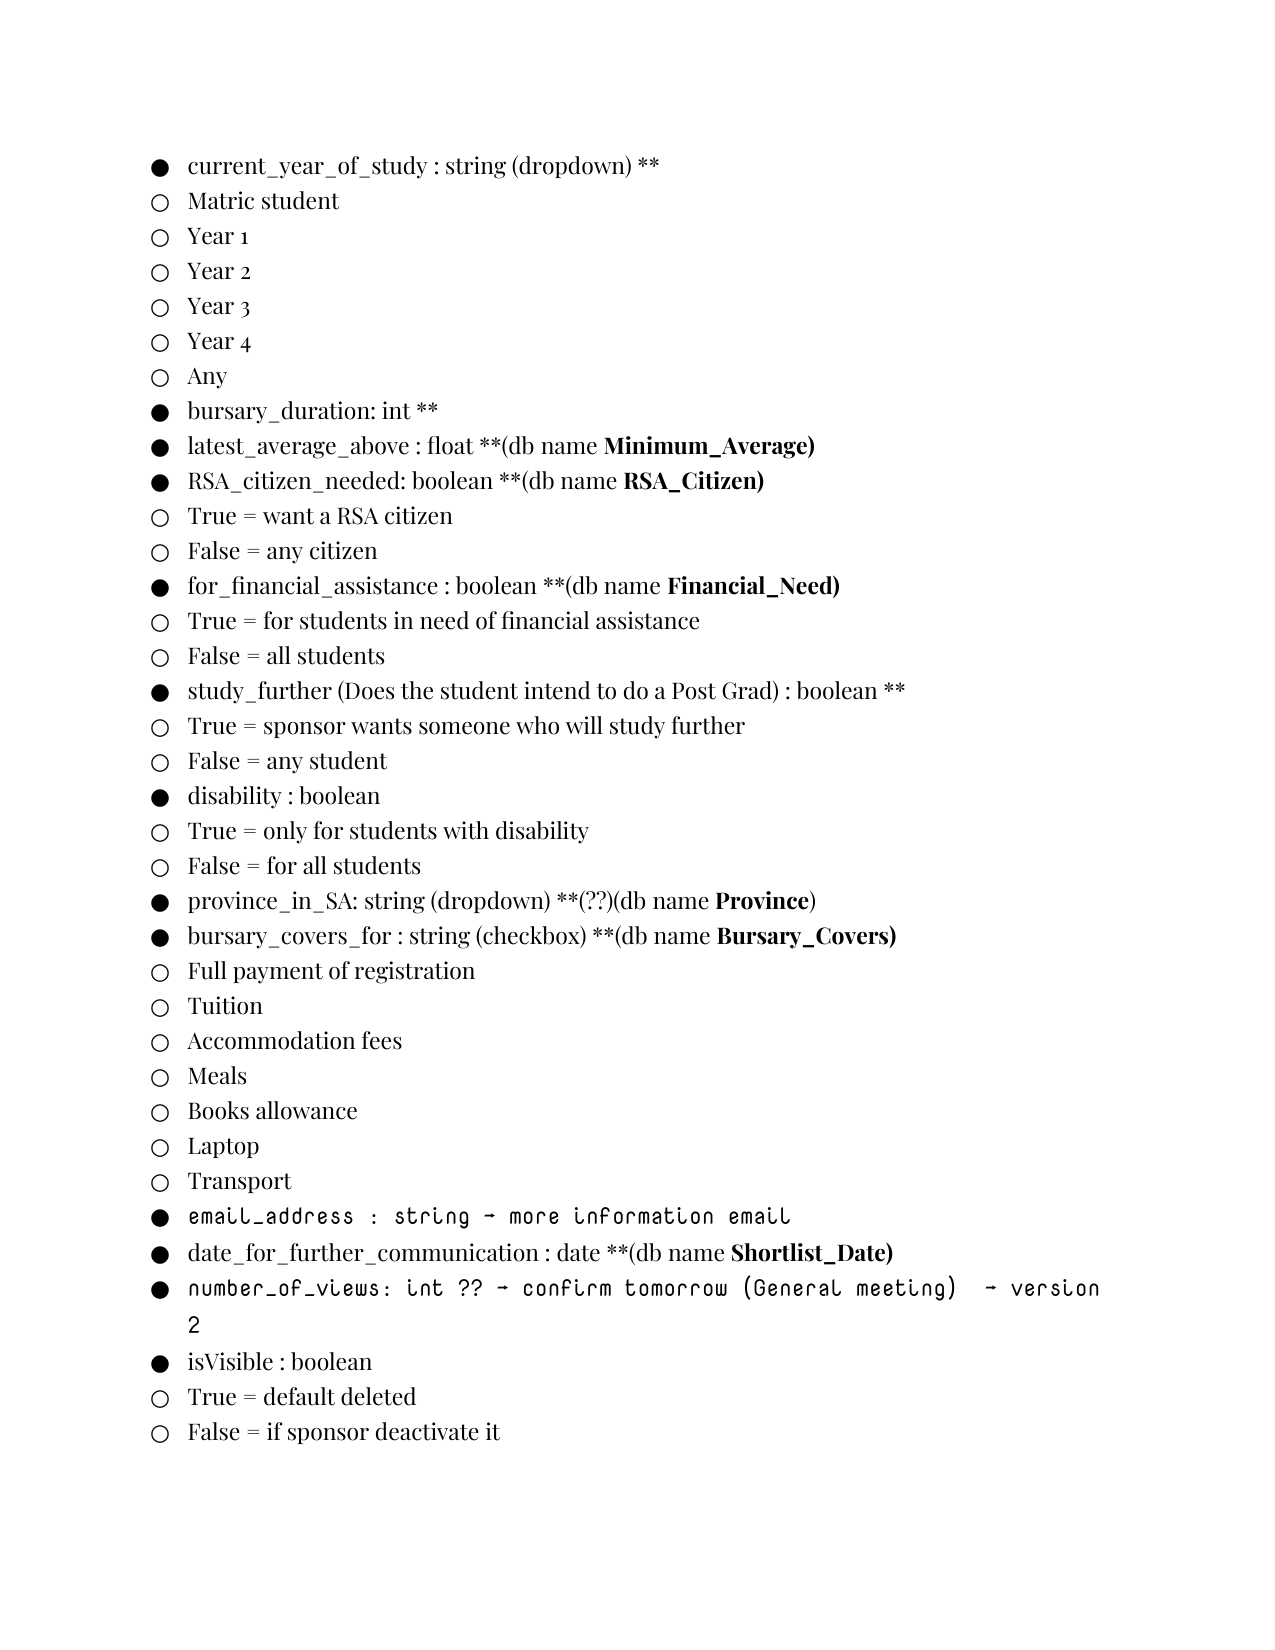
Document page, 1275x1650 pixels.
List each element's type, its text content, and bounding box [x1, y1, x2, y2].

list True = default deleted [150, 1380, 1125, 1411]
list Transport [150, 1165, 1125, 1196]
list date_for_further_communication : date **(db name Shortlist_Date) [150, 1237, 1125, 1267]
list False = all students [150, 640, 1125, 671]
list True = only for students with disability [150, 815, 1125, 846]
list current_year_of_study : string (dropdown) ** [150, 150, 1125, 181]
list study_further (Does the student intend to do a Post Grad) : boolean ** [150, 675, 1125, 706]
list Laptop [150, 1130, 1125, 1161]
list True = sponsor wants someone who will study further [150, 710, 1125, 741]
list latest_average_above : float **(db name Minimum_Average) [150, 430, 1125, 461]
list isVisible : boolean [150, 1345, 1125, 1376]
list True = want a RSA citizen [150, 500, 1125, 531]
list province_in_SA: string (dropdown) **(??)(db name Province) [150, 885, 1125, 916]
list Year 1 [150, 220, 1125, 251]
list False = any citizen [150, 535, 1125, 566]
list Year 2 [150, 255, 1125, 286]
list disability : boolean [150, 780, 1125, 811]
list Full payment of registration [150, 955, 1125, 986]
list for_financial_assistance : boolean **(db name Financial_Need) [150, 570, 1125, 601]
list Matric student [150, 185, 1125, 216]
list Year 3 [150, 290, 1125, 321]
list Meals [150, 1060, 1125, 1091]
list Accommodation fees [150, 1025, 1125, 1056]
list False = if sponsor deactivate it [150, 1415, 1125, 1446]
list False = for all students [150, 850, 1125, 881]
list False = any student [150, 745, 1125, 776]
list RSA_citizen_needed: boolean **(db name RSA_Citizen) [150, 465, 1125, 496]
list Year 4 [150, 325, 1125, 356]
list bursary_duration: int ** [150, 395, 1125, 426]
list bursary_covers_for : string (checkbox) **(db name Bursary_Covers) [150, 920, 1125, 951]
list email_address : string → more information email [150, 1200, 1125, 1232]
list number_of_views: int ?? → confirm tomorrow (General meeting) → version 2 [150, 1272, 1125, 1341]
list Books allowance [150, 1095, 1125, 1126]
list Tuition [150, 990, 1125, 1021]
list True = for students in need of financial assistance [150, 605, 1125, 636]
list Any [150, 360, 1125, 391]
